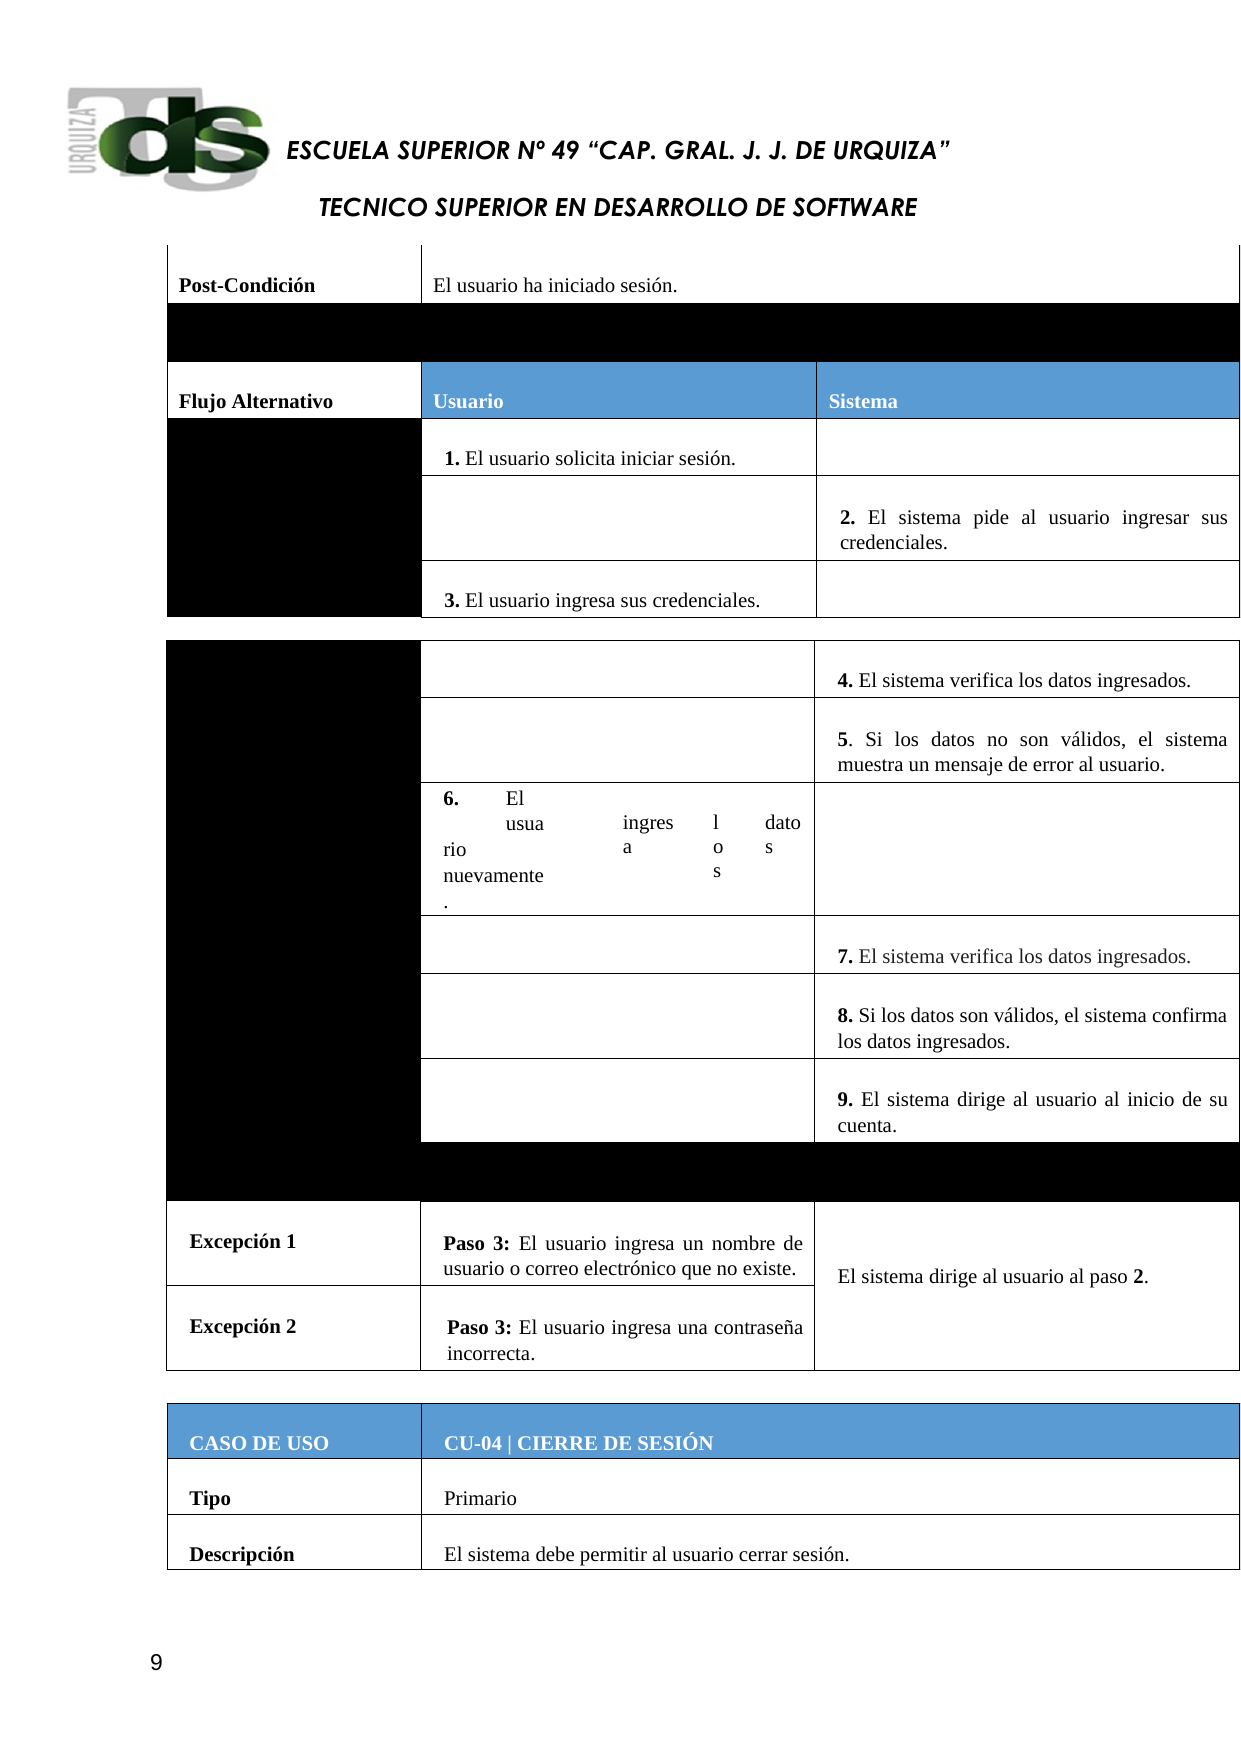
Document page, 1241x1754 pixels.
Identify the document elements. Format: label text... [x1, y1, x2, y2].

table_cell [421, 698, 814, 782]
table_header 4. El sistema verifica los datos ingresados. [815, 641, 1239, 697]
table_cell Sistema [817, 362, 1239, 418]
table_cell [421, 1059, 814, 1142]
table_cell [167, 419, 421, 617]
table_cell 5. Si los datos no son válidos, el sistema muestra un mensaje de error al usuario. [815, 698, 1239, 782]
picture [52, 79, 278, 199]
table_cell El usuario ha iniciado sesión. [422, 245, 1239, 302]
table_cell Tipo [168, 1459, 421, 1514]
table_cell Usuario [422, 362, 816, 418]
table_cell Flujo Alternativo [168, 362, 421, 418]
table_cell Primario [422, 1459, 1239, 1514]
table_cell [167, 303, 1239, 361]
table_cell El sistema debe permitir al usuario cerrar sesión. [422, 1515, 1239, 1569]
table_cell 7. El sistema verifica los datos ingresados. [815, 916, 1239, 972]
table_cell [815, 1142, 1239, 1201]
table_cell [421, 974, 814, 1057]
table_cell 2. El sistema pide al usuario ingresar sus credenciales. [817, 476, 1239, 560]
table_cell [422, 476, 816, 560]
table_cell datos [739, 783, 814, 915]
table_cell Paso 3: El usuario ingresa una contraseña incorrecta. [421, 1286, 814, 1370]
table_cell 3. El usuario ingresa sus credenciales. [422, 561, 816, 617]
table_cell [817, 419, 1239, 475]
table_cell ingresa [583, 783, 687, 915]
table_header [166, 641, 420, 1201]
table_cell Descripción [168, 1515, 421, 1569]
table_cell [817, 561, 1239, 617]
table_cell El sistema dirige al usuario al paso 2. [815, 1202, 1239, 1370]
table_cell [421, 1142, 814, 1201]
table_cell 9. El sistema dirige al usuario al inicio de su cuenta. [815, 1059, 1239, 1142]
table_cell 6. El usuario nuevamente. [421, 783, 583, 915]
table_header [421, 641, 814, 697]
table_cell los [687, 783, 739, 915]
table_cell 1. El usuario solicita iniciar sesión. [422, 419, 816, 475]
table_cell [815, 783, 1239, 915]
table_cell [421, 916, 814, 972]
table_header CASO DE USO [168, 1404, 421, 1458]
table_header CU-04 | CIERRE DE SESIÓN [422, 1404, 1239, 1458]
table_cell Post-Condición [168, 245, 421, 302]
table_cell 8. Si los datos son válidos, el sistema confirma los datos ingresados. [815, 974, 1239, 1057]
table_cell Excepción 2 [167, 1286, 420, 1370]
table_cell Excepción 1 [167, 1201, 420, 1285]
table_cell Paso 3: El usuario ingresa un nombre de usuario o correo electrónico que no existe. [421, 1202, 814, 1285]
